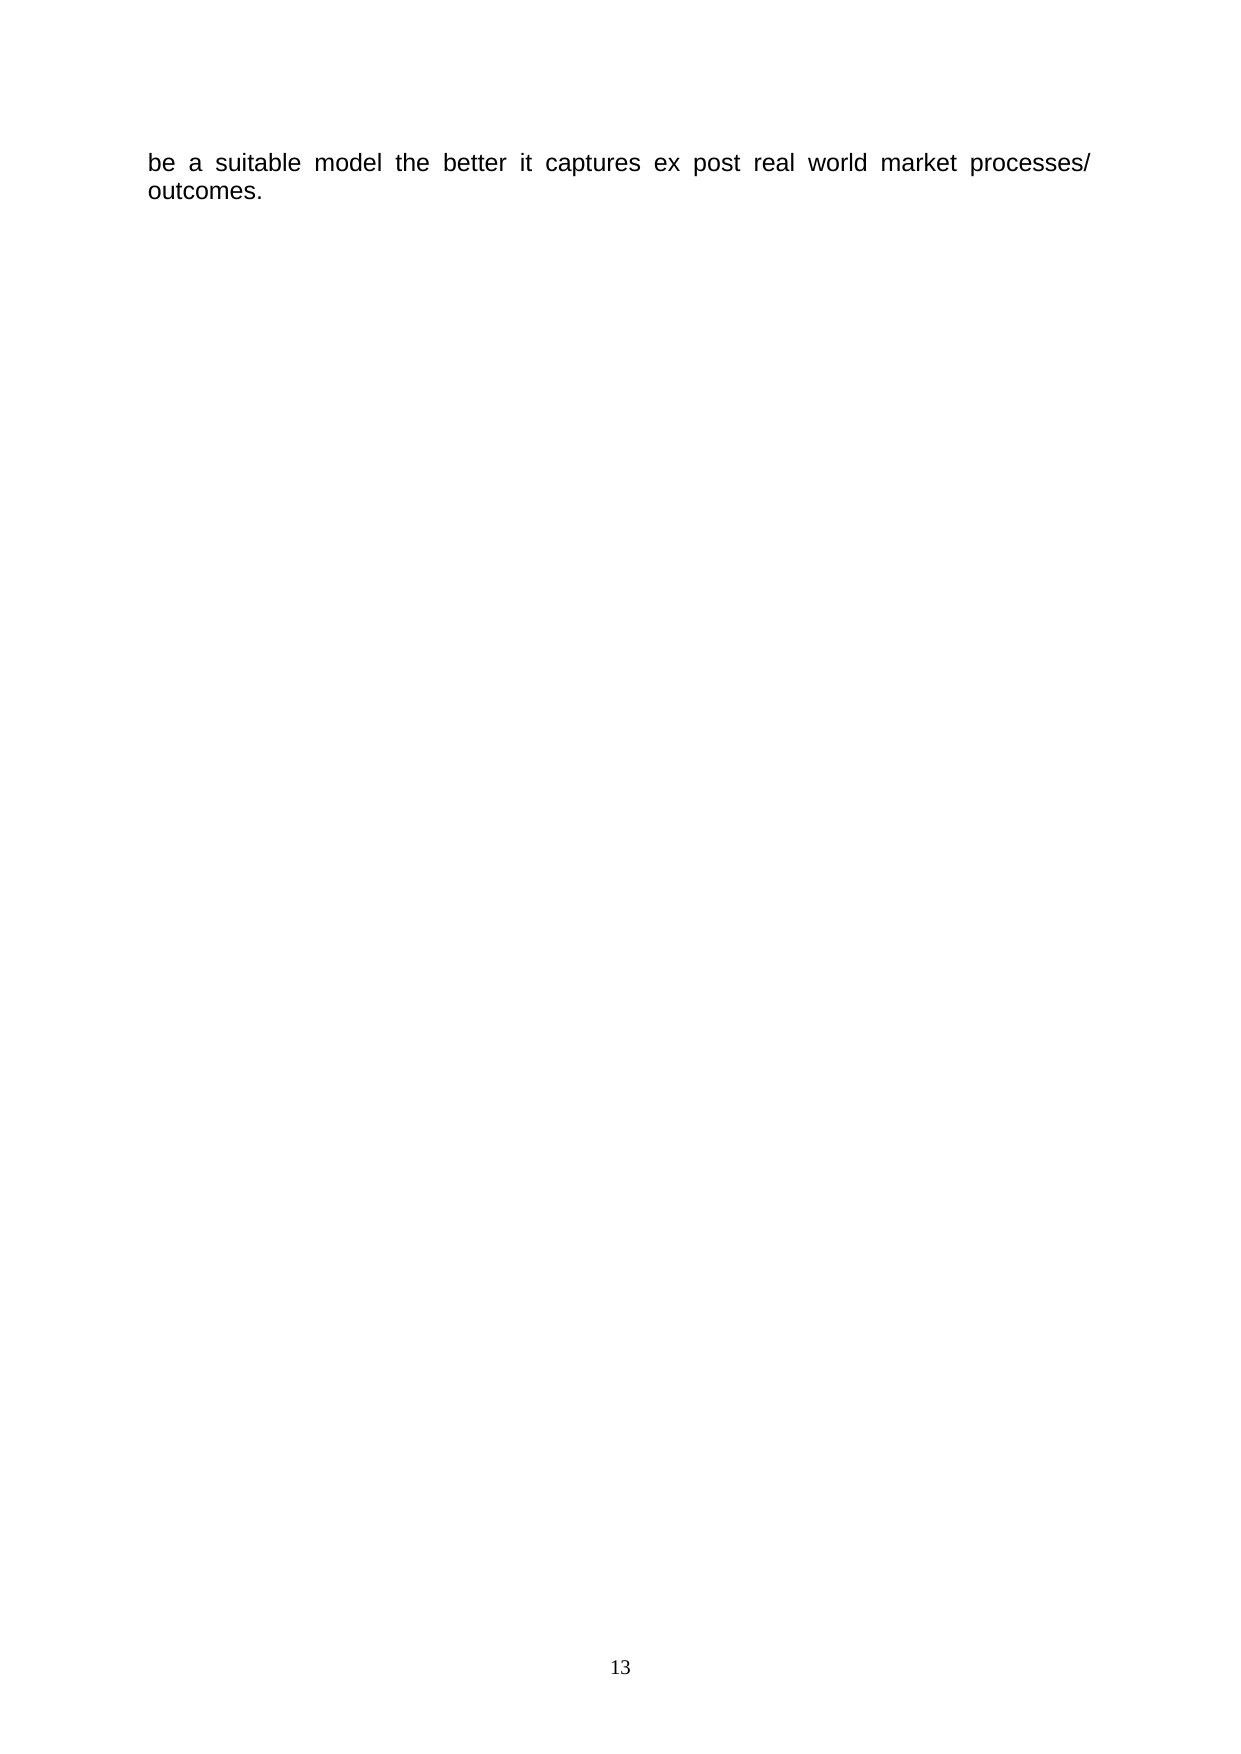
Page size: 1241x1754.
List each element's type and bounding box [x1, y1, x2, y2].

text [148, 148, 1093, 205]
